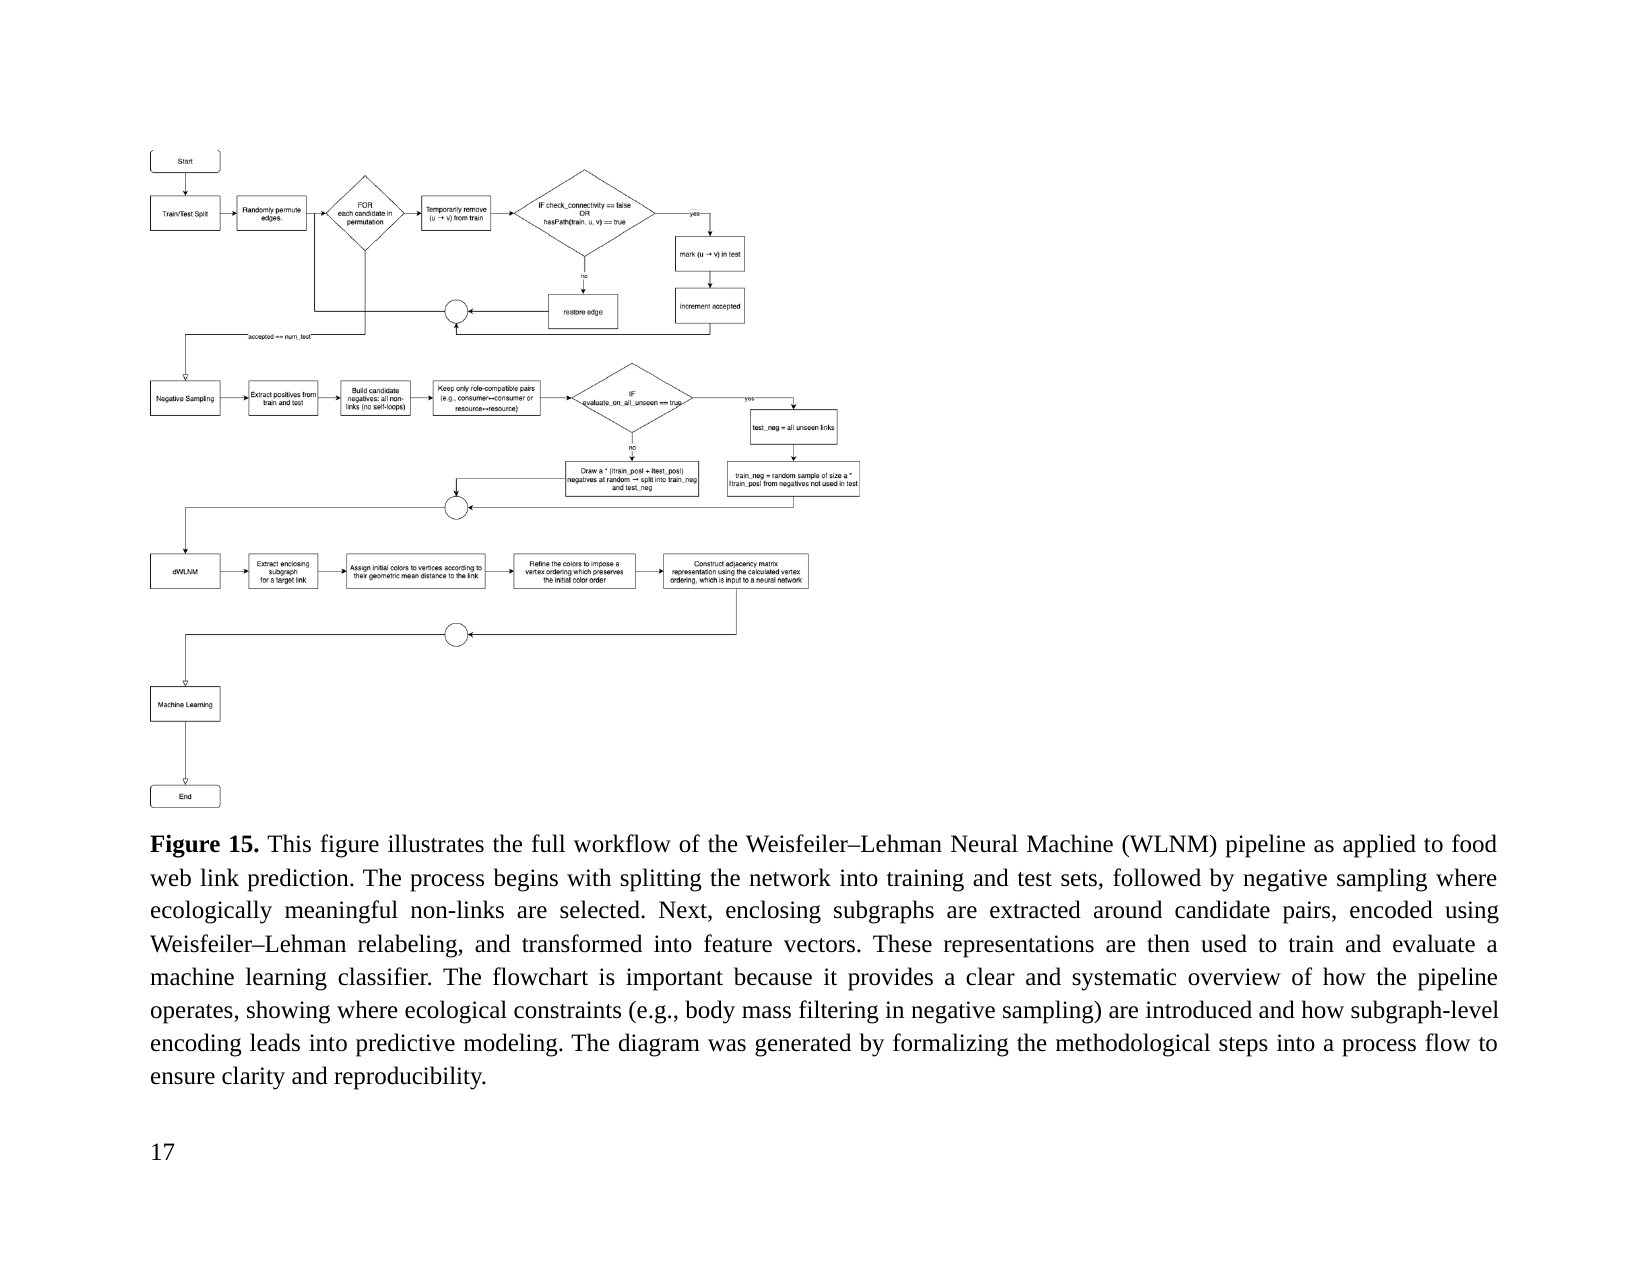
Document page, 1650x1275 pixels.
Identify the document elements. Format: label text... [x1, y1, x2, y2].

text Figure 15. This figure illustrates the full workflow of the Weisfeiler–Lehman Neural Machine (WLNM) pipeline as applied to food web link prediction. The process begins with splitting the network into training and test sets, followed by negative sampling where ecologically meaningful non-links are selected. Next, enclosing subgraphs are extracted around candidate pairs, encoded using Weisfeiler–Lehman relabeling, and transformed into feature vectors. These representations are then used to train and evaluate a machine learning classifier. The flowchart is important because it provides a clear and systematic overview of how the pipeline operates, showing where ecological constraints (e.g., body mass filtering in negative sampling) are introduced and how subgraph-level encoding leads into predictive modeling. The diagram was generated by formalizing the methodological steps into a process flow to ensure clarity and reproducibility. [150, 829, 1500, 1089]
picture [150, 150, 860, 808]
